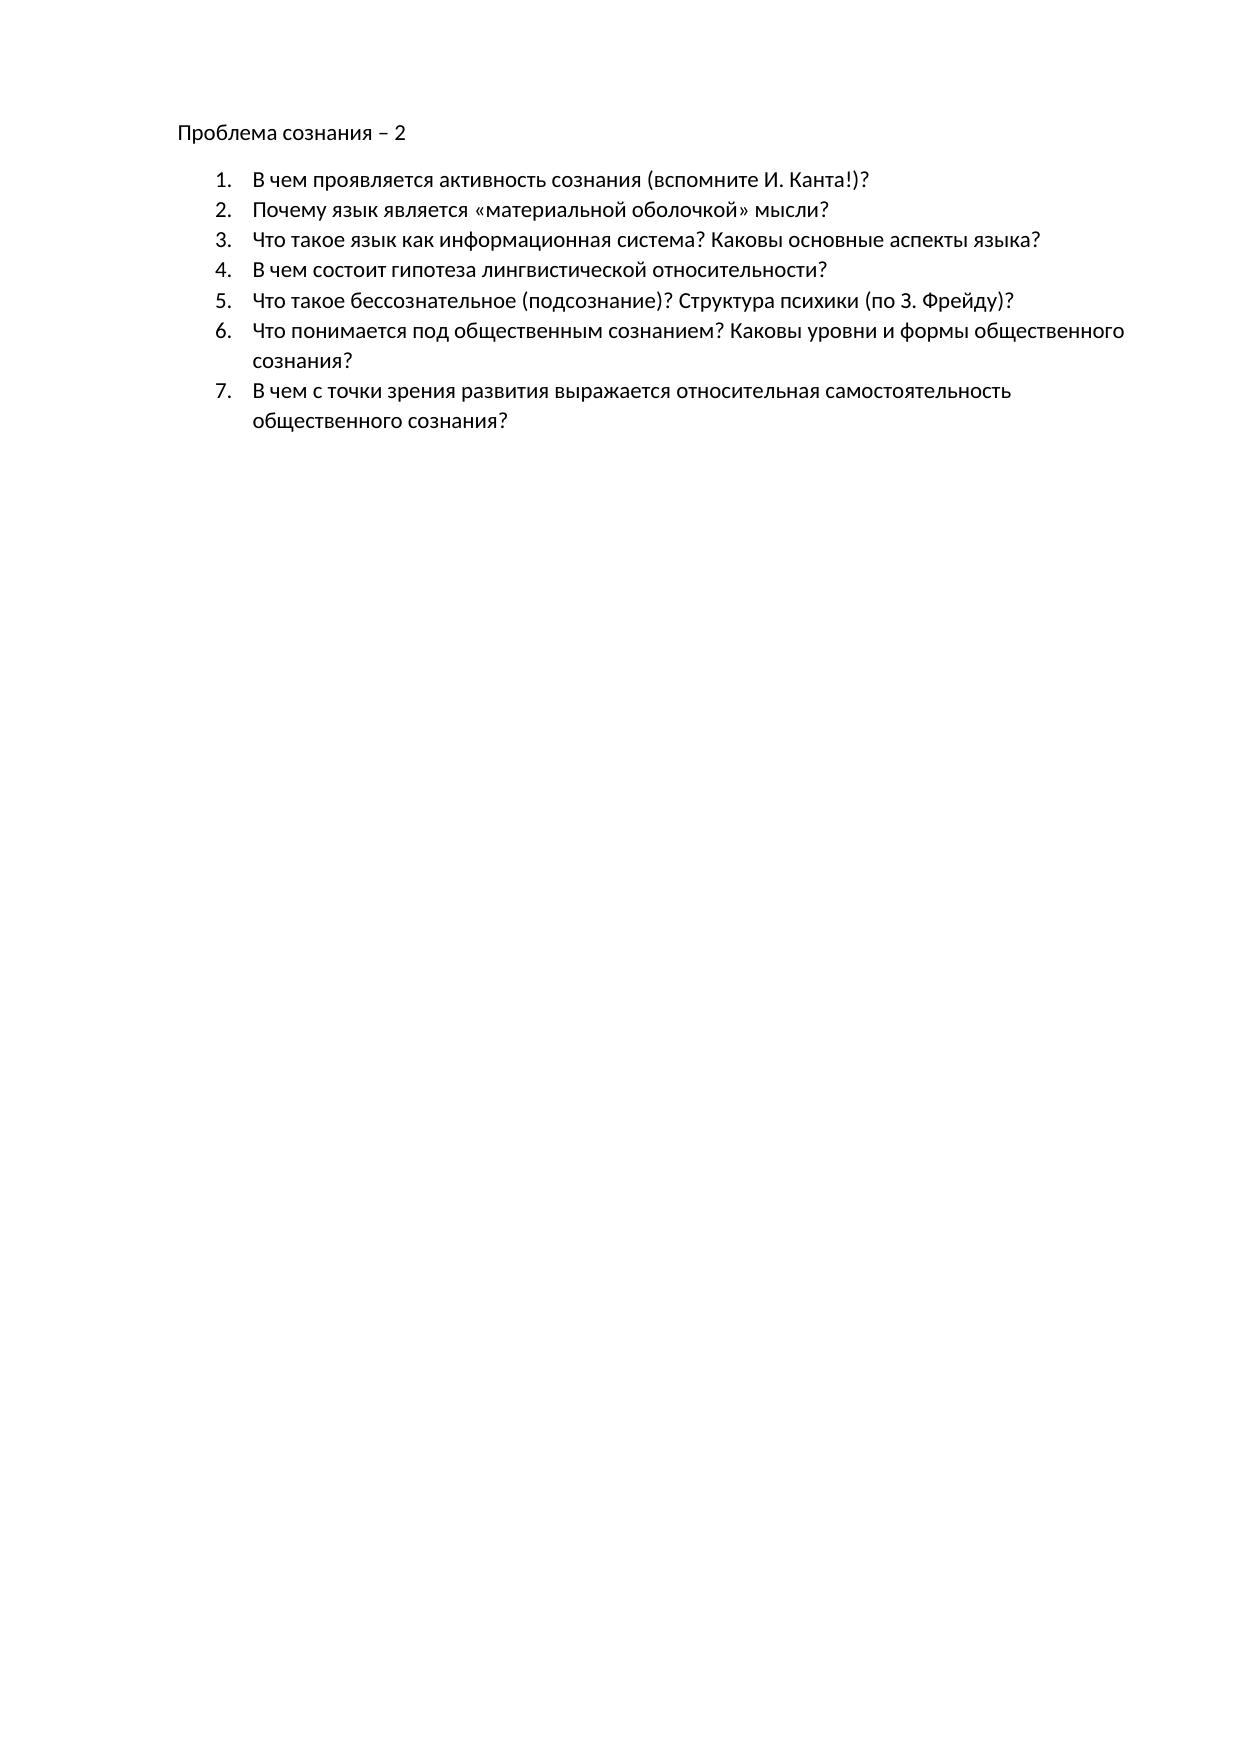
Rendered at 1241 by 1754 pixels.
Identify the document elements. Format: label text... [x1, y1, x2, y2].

list В чем с точки зрения развития выражается относительная самостоятельность общественного сознания? [215, 376, 1152, 435]
list Что такое бессознательное (подсознание)? Структура психики (по З. Фрейду)? [215, 286, 1152, 314]
list Что понимается под общественным сознанием? Каковы уровни и формы общественного сознания? [215, 316, 1152, 374]
list В чем состоит гипотеза лингвистической относительности? [215, 256, 1152, 284]
list Почему язык является «материальной оболочкой» мысли? [215, 195, 1152, 223]
text Проблема сознания – 2 [177, 118, 1152, 146]
list В чем проявляется активность сознания (вспомните И. Канта!)? [215, 165, 1152, 193]
list Что такое язык как информационная система? Каковы основные аспекты языка? [215, 225, 1152, 253]
